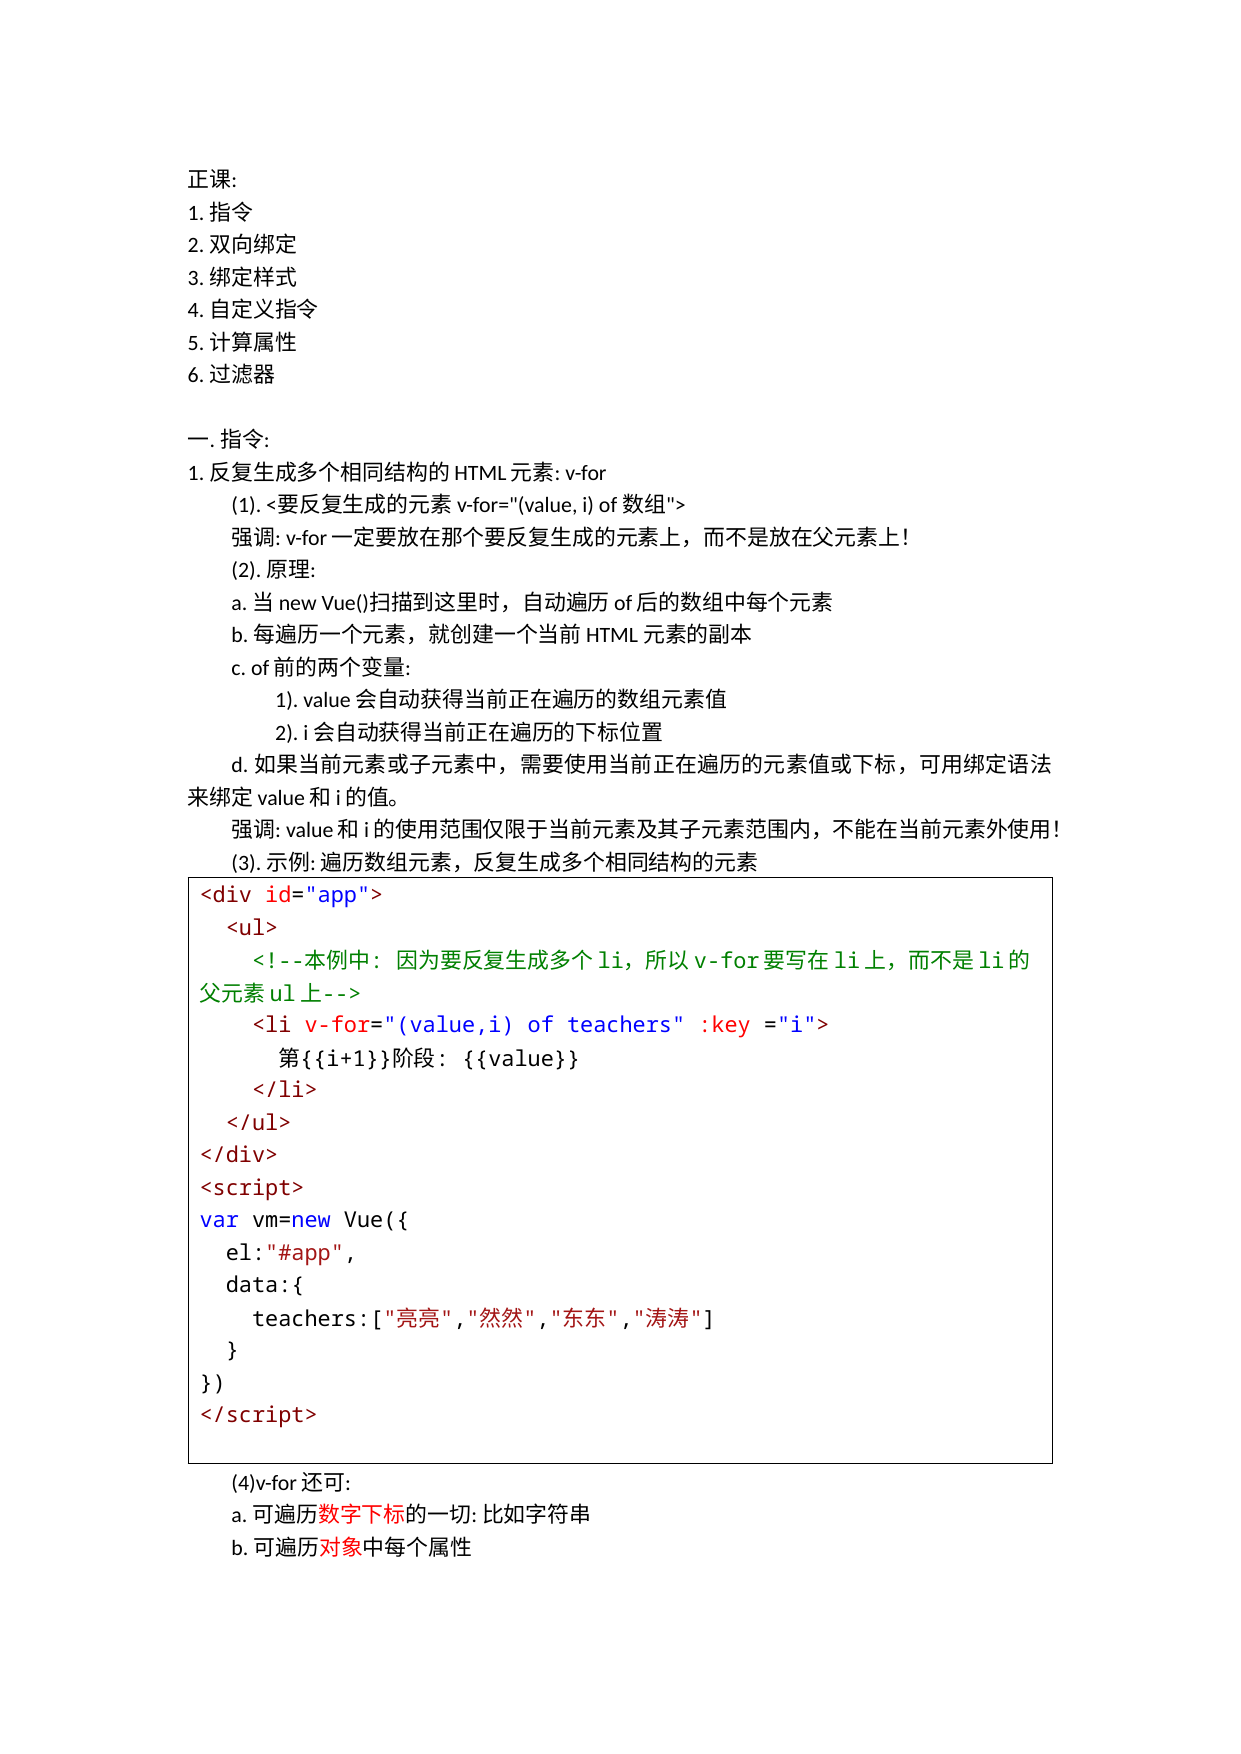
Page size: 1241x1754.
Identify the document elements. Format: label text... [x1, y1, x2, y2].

text 2. 双向绑定 [187, 227, 1053, 259]
text 5. 计算属性 [187, 324, 1053, 357]
text c. of前的两个变量: [187, 649, 1053, 682]
text (1). <要反复生成的元素 v-for="(value, i) of 数组"> [187, 487, 1053, 519]
text 2). i 会自动获得当前正在遍历的下标位置 [187, 714, 1053, 747]
text 1). value会自动获得当前正在遍历的数组元素值 [187, 682, 1053, 714]
text (3). 示例: 遍历数组元素，反复生成多个相同结构的元素 [187, 844, 1053, 877]
text 一. 指令: [187, 422, 1053, 454]
text 强调: value和i的使用范围仅限于当前元素及其子元素范围内，不能在当前元素外使用！ [187, 812, 1053, 844]
text b. 可遍历对象中每个属性 [187, 1529, 1053, 1562]
table_header <div id="app"> <ul> <!--本例中: 因为要反复生成多个li，所以v-for要写在li上，而不是li的父元素ul上--> <li v-for="(value,i) of teachers" :key ="i"> 第{{i+1}}阶段: {{value}} </li> </ul> </div> <script> var vm=new Vue({ el:"#app", data:{ teachers:["亮亮","然然","东东","涛涛"] } }) </script> [189, 878, 1052, 1463]
text 1. 指令 [187, 194, 1053, 227]
text (4)v-for还可: [187, 1464, 1053, 1497]
text (2). 原理: [187, 552, 1053, 584]
text d. 如果当前元素或子元素中，需要使用当前正在遍历的元素值或下标，可用绑定语法来绑定value和i的值。 [187, 747, 1053, 812]
text 强调: v-for一定要放在那个要反复生成的元素上，而不是放在父元素上！ [187, 519, 1053, 552]
text 3. 绑定样式 [187, 259, 1053, 292]
text 1. 反复生成多个相同结构的HTML元素: v-for [187, 454, 1053, 487]
text b. 每遍历一个元素，就创建一个当前HTML 元素的副本 [187, 617, 1053, 649]
text a. 可遍历数字下标的一切: 比如字符串 [187, 1497, 1053, 1529]
text 6. 过滤器 [187, 357, 1053, 389]
text a. 当new Vue()扫描到这里时，自动遍历of后的数组中每个元素 [187, 584, 1053, 617]
text 正课: [187, 162, 1053, 194]
text 4. 自定义指令 [187, 292, 1053, 324]
